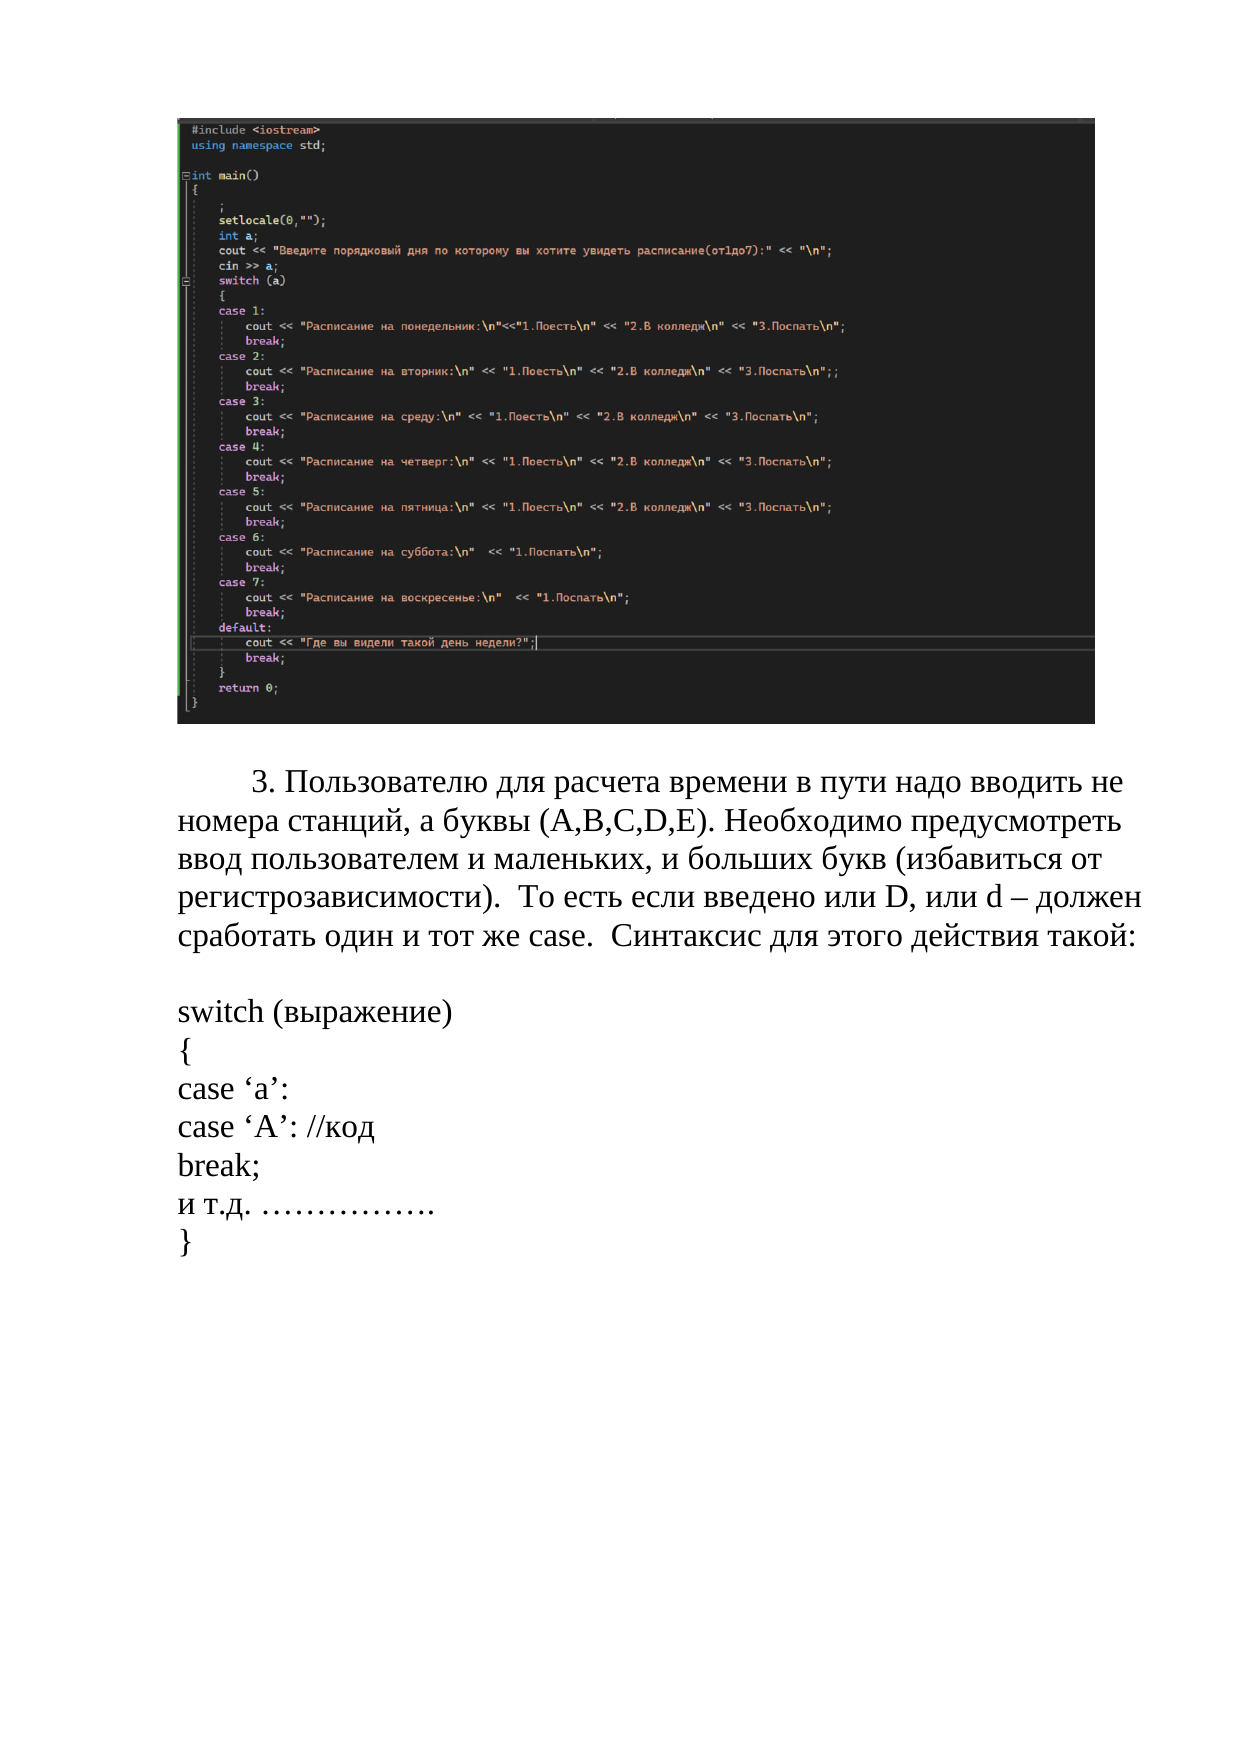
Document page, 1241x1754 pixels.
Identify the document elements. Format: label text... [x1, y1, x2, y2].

text и т.д. ……………. [177, 1183, 1152, 1222]
text { [177, 1030, 1152, 1068]
text switch (выражение) [177, 992, 1152, 1030]
text case ‘a’: [177, 1068, 1152, 1107]
picture [177, 118, 1095, 724]
text } [177, 1222, 1152, 1260]
text 3. Пользователю для расчета времени в пути надо вводить не номера станций, а буквы (A,B,C,D,E). Необходимо предусмотреть ввод пользователем и маленьких, и больших букв (избавиться от регистрозависимости). То есть если введено или D, или d – должен сработать один и тот же case. Синтаксис для этого действия такой: [177, 762, 1152, 953]
text break; [177, 1145, 1152, 1183]
text case ‘A’: //код [177, 1107, 1152, 1145]
